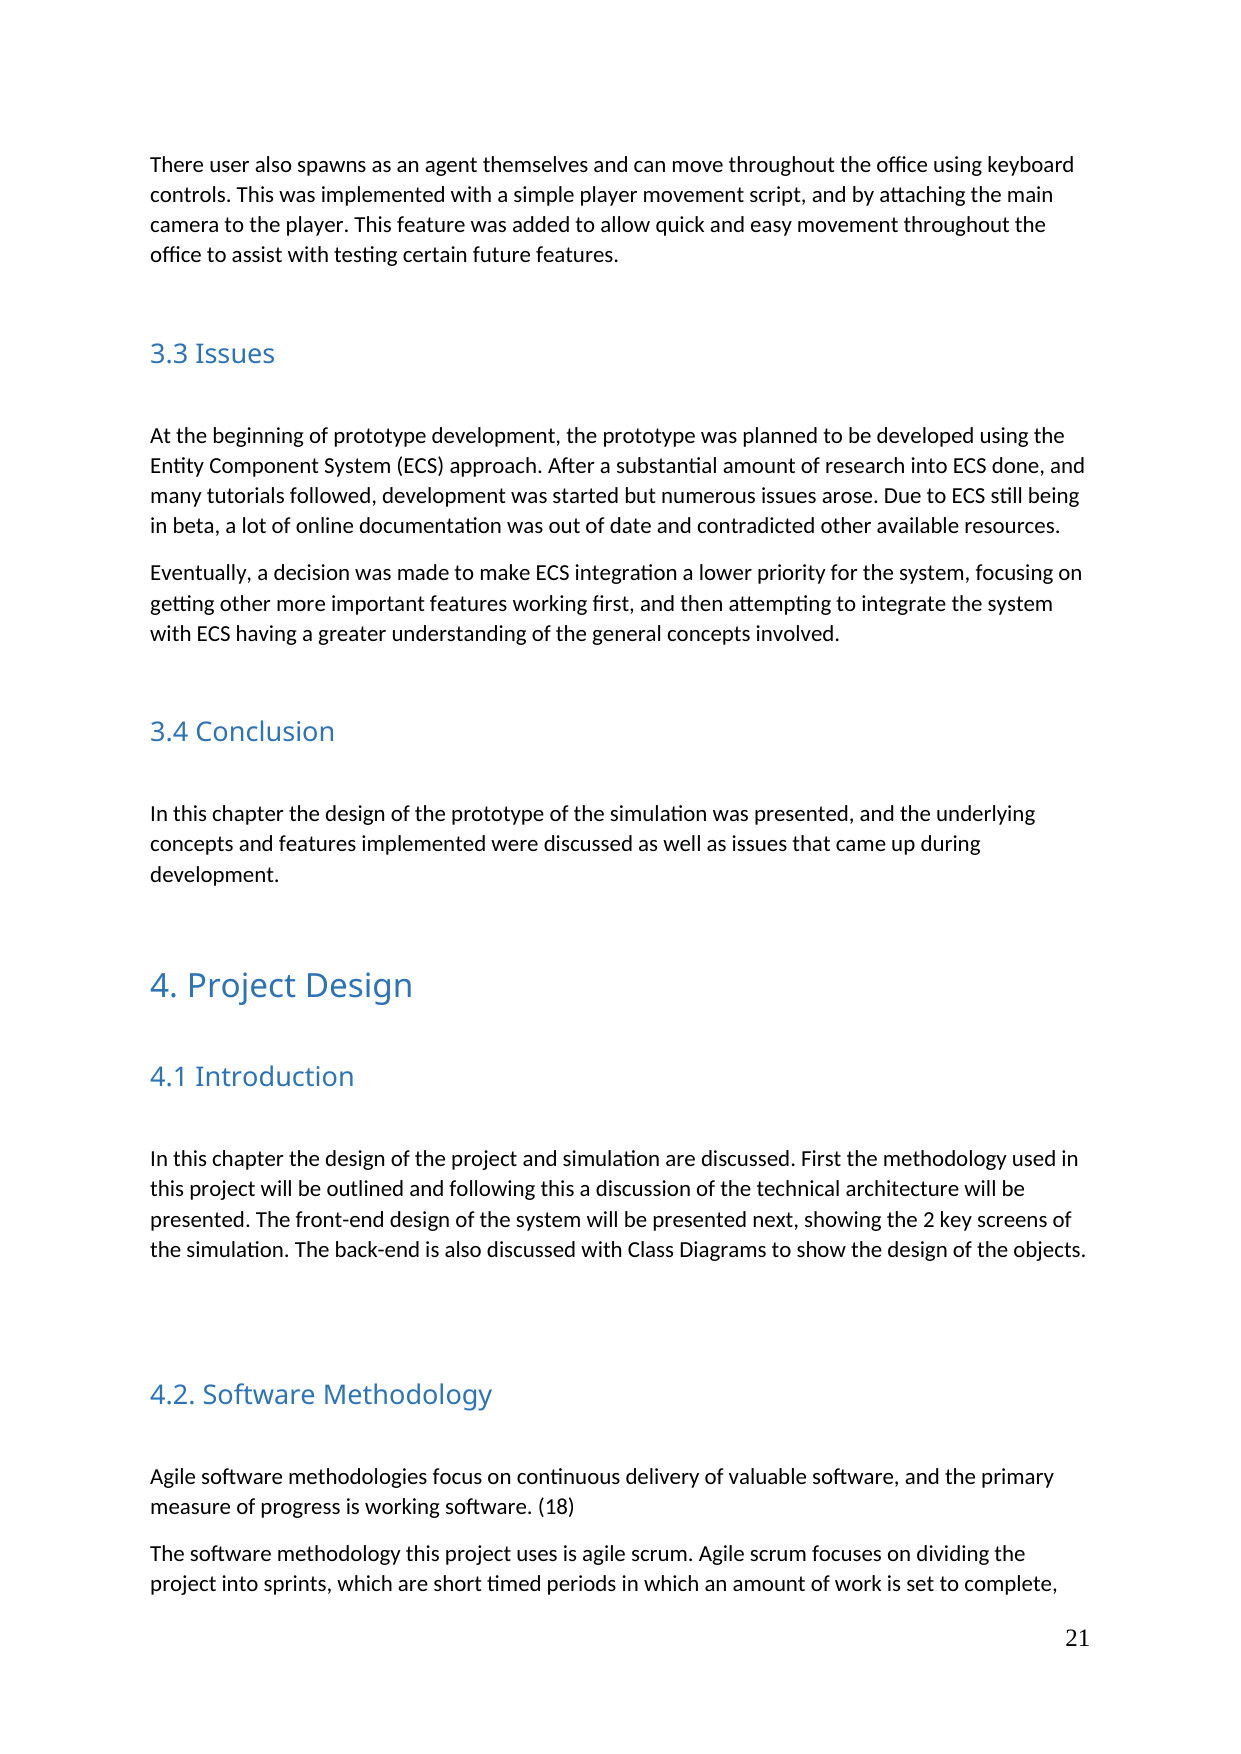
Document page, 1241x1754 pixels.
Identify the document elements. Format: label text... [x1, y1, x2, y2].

subtitle 4.1 Introduction [150, 1058, 1090, 1094]
text Agile software methodologies focus on continuous delivery of valuable software, and the primary measure of progress is working software. (18) [150, 1462, 1090, 1521]
text At the beginning of prototype development, the prototype was planned to be developed using the Entity Component System (ECS) approach. After a substantial amount of research into ECS done, and many tutorials followed, development was started but numerous issues arose. Due to ECS still being in beta, a lot of online documentation was out of date and contradicted other available resources. [150, 421, 1090, 540]
text In this chapter the design of the prototype of the simulation was presented, and the underlying concepts and features implemented were discussed as well as issues that came up during development. [150, 799, 1090, 888]
subtitle 4. Project Design [150, 962, 1090, 1007]
text There user also spawns as an agent themselves and can move throughout the office using keyboard controls. This was implemented with a simple player movement script, and by attaching the main camera to the player. This feature was added to allow quick and easy movement throughout the office to assist with testing certain future features. [150, 150, 1090, 269]
text In this chapter the design of the project and simulation are discussed. First the methodology used in this project will be outlined and following this a discussion of the technical architecture will be presented. The front-end design of the system will be presented next, showing the 2 key screens of the simulation. The back-end is also discussed with Class Diagrams to show the design of the objects. [150, 1144, 1090, 1263]
text Eventually, a decision was made to make ECS integration a lower priority for the system, focusing on getting other more important features working first, and then attempting to integrate the system with ECS having a greater understanding of the general concepts involved. [150, 558, 1090, 647]
subtitle 3.3 Issues [150, 334, 1090, 371]
subtitle 4.2. Software Methodology [150, 1376, 1090, 1412]
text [150, 1539, 1090, 1598]
subtitle 3.4 Conclusion [150, 713, 1090, 749]
